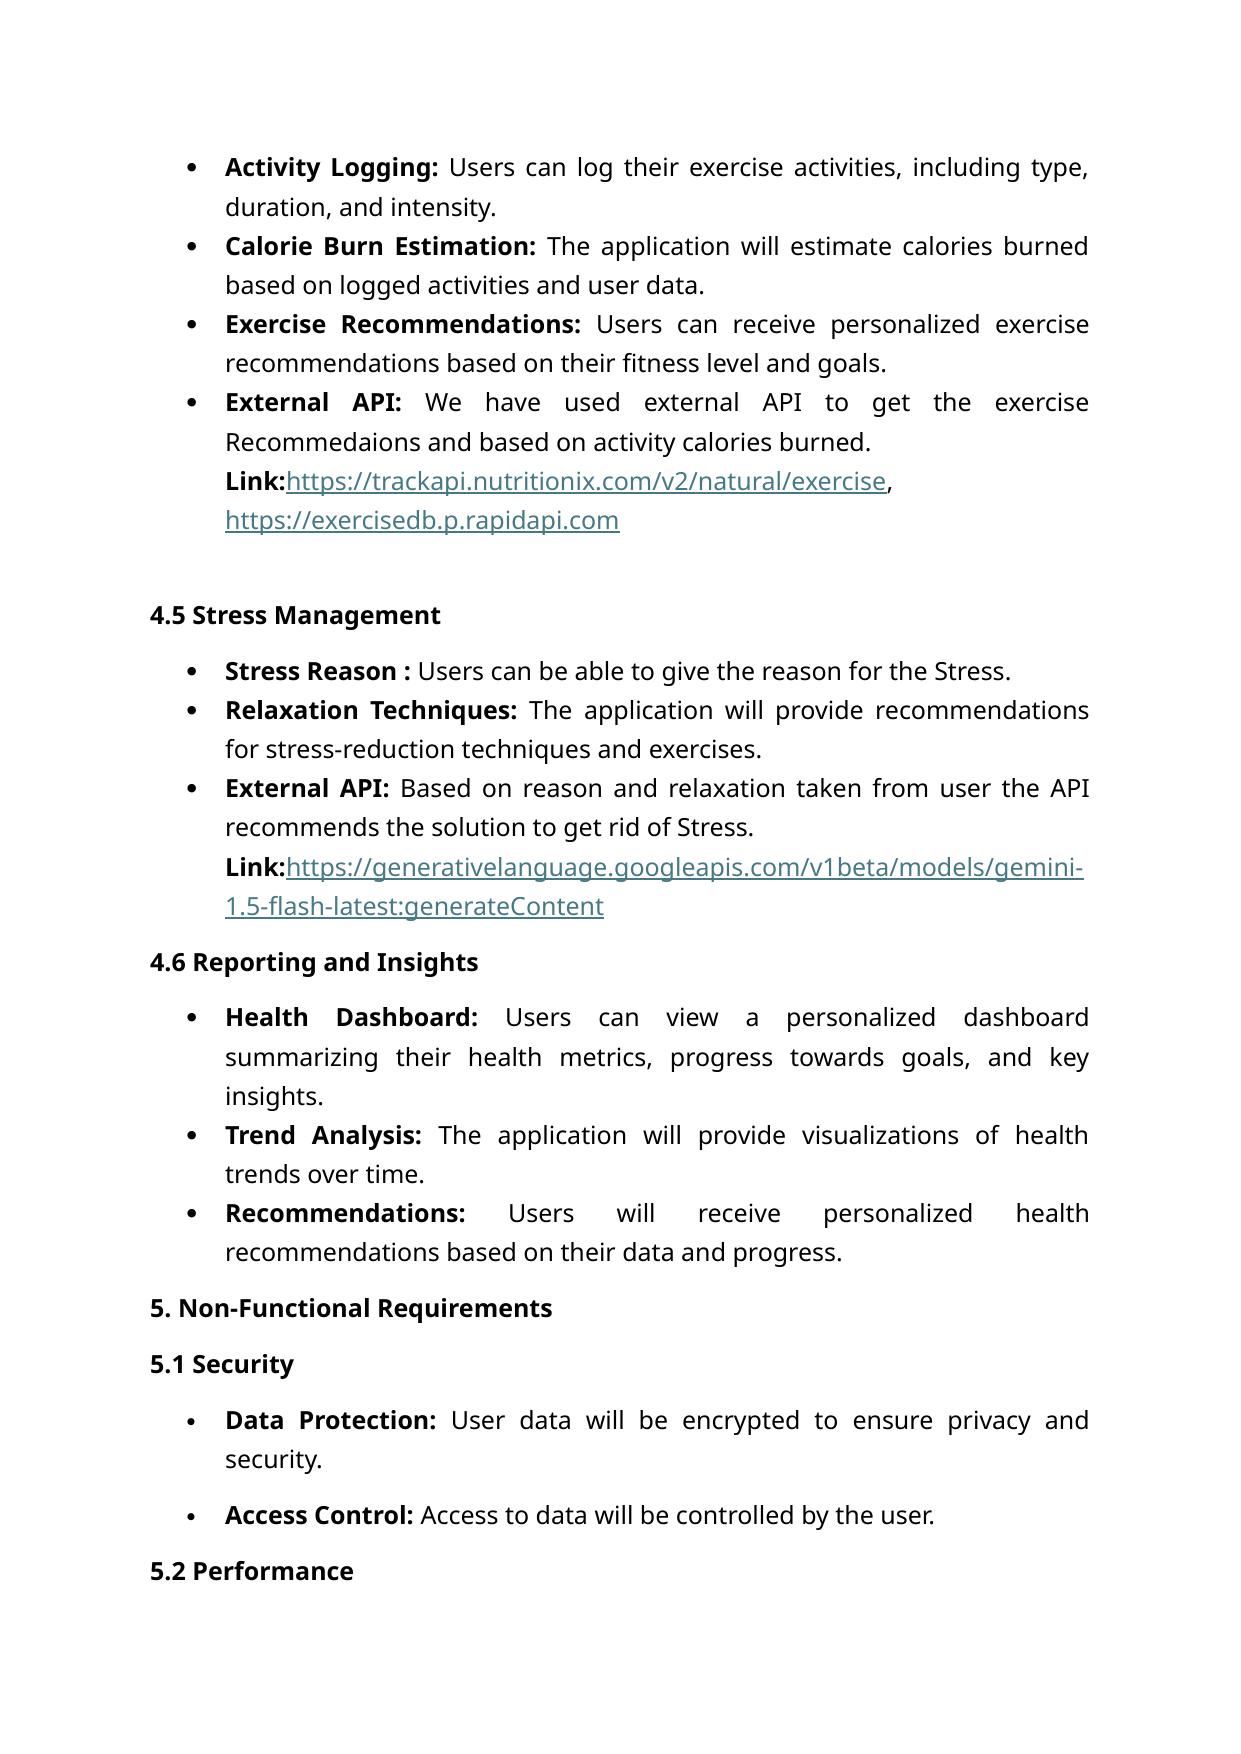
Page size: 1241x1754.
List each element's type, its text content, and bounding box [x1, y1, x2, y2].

list Link:https://trackapi.nutritionix.com/v2/natural/exercise, https://exercisedb.p.rapidapi.com [225, 463, 1090, 537]
list External API: Based on reason and relaxation taken from user the API recommends the solution to get rid of Stress. [187, 771, 1090, 844]
list Access Control: Access to data will be controlled by the user. [187, 1497, 1090, 1532]
text 4.5 Stress Management [150, 597, 1090, 632]
list Recommendations: Users will receive personalized health recommendations based on their data and progress. [187, 1196, 1090, 1269]
text 5.2 Performance [150, 1553, 1090, 1587]
list Relaxation Techniques: The application will provide recommendations for stress-reduction techniques and exercises. [187, 692, 1090, 766]
list Activity Logging: Users can log their exercise activities, including type, duration, and intensity. [187, 150, 1090, 223]
list Trend Analysis: The application will provide visualizations of health trends over time. [187, 1117, 1090, 1191]
text 5. Non-Functional Requirements [150, 1291, 1090, 1325]
list Health Dashboard: Users can view a personalized dashboard summarizing their health metrics, progress towards goals, and key insights. [187, 1000, 1090, 1112]
text 5.1 Security [150, 1347, 1090, 1381]
list Link:https://generativelanguage.googleapis.com/v1beta/models/gemini-1.5-flash-latest:generateContent [225, 849, 1090, 922]
list Data Protection: User data will be encrypted to ensure privacy and security. [187, 1402, 1090, 1476]
list Stress Reason : Users can be able to give the reason for the Stress. [187, 653, 1090, 687]
list Exercise Recommendations: Users can receive personalized exercise recommendations based on their fitness level and goals. [187, 307, 1090, 380]
list External API: We have used external API to get the exercise Recommedaions and based on activity calories burned. [187, 385, 1090, 458]
text 4.6 Reporting and Insights [150, 944, 1090, 978]
list Calorie Burn Estimation: The application will estimate calories burned based on logged activities and user data. [187, 228, 1090, 302]
